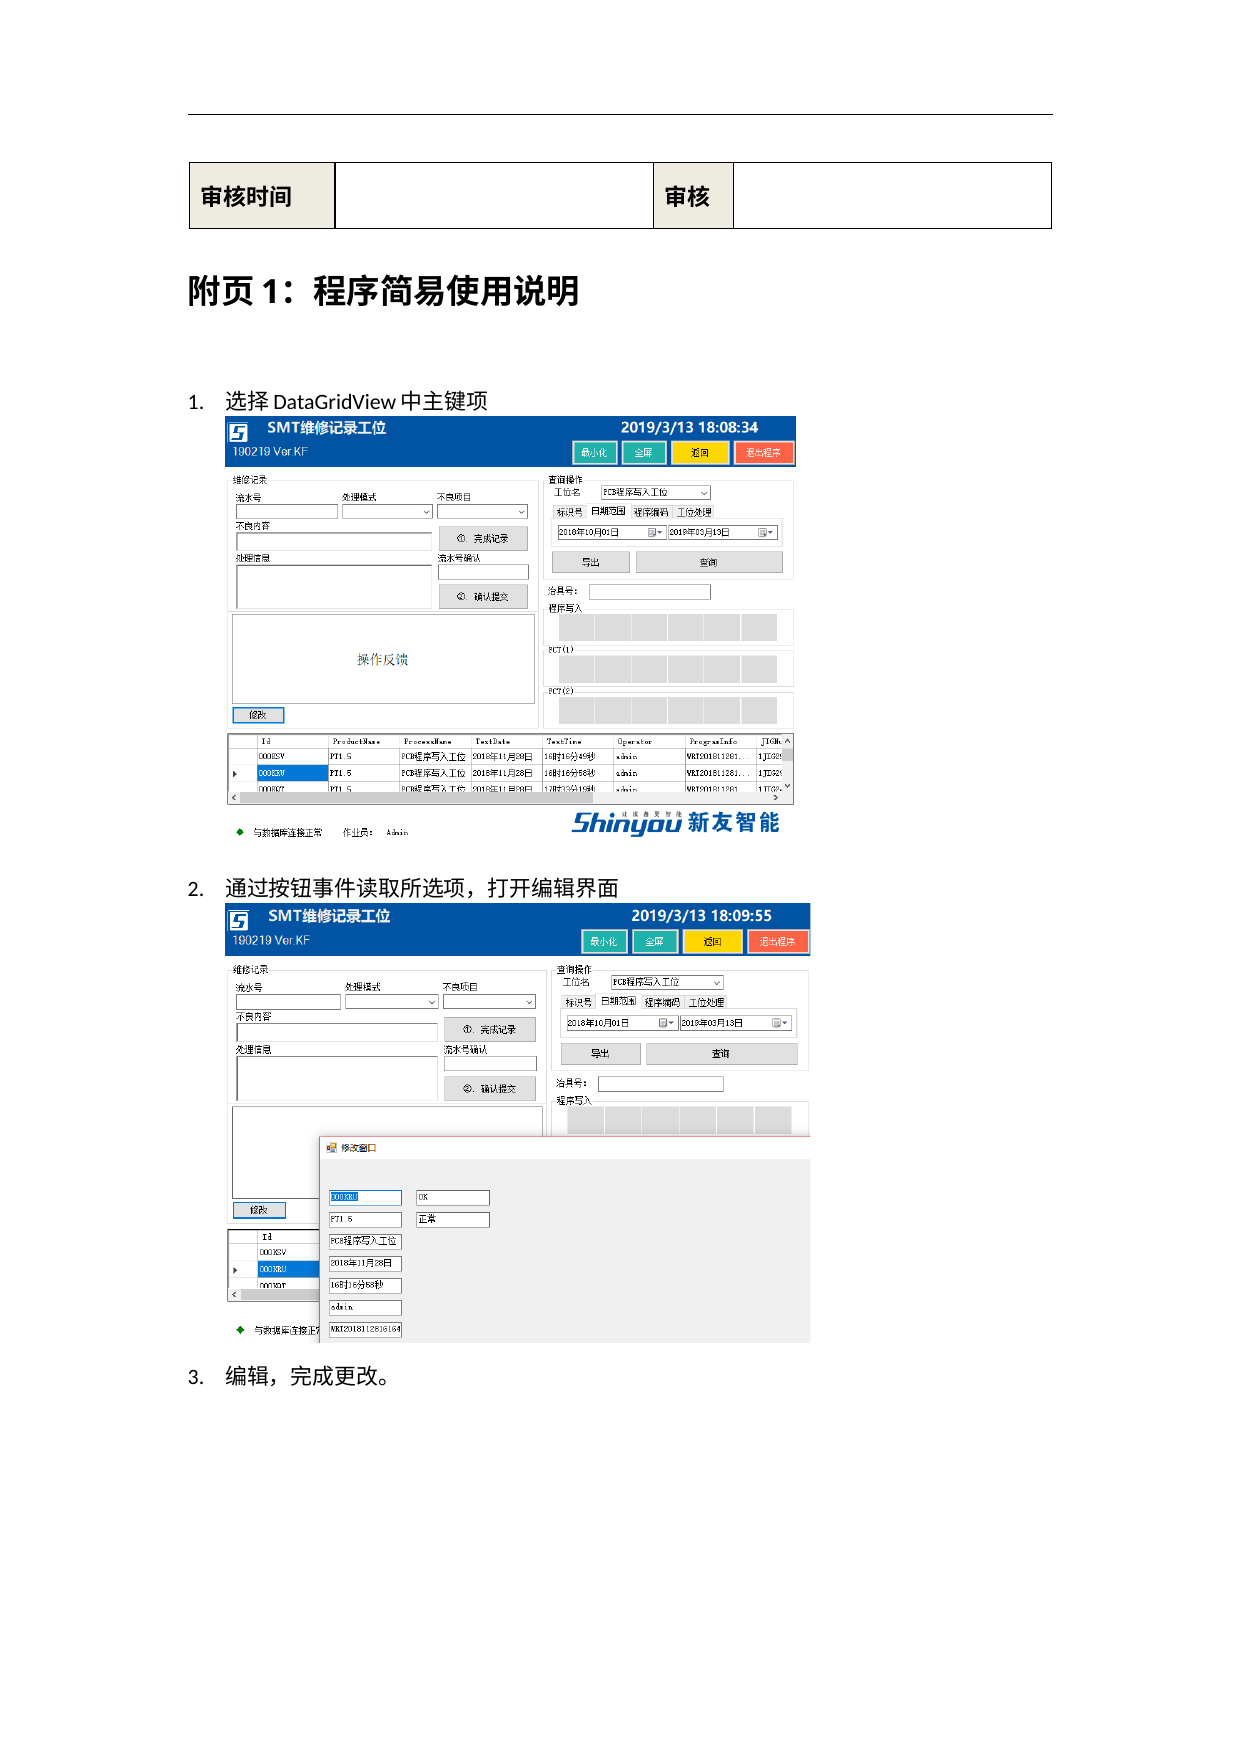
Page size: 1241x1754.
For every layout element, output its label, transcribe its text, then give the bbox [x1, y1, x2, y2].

table_cell [336, 163, 653, 228]
picture [225, 903, 811, 1343]
table_cell 审核 [654, 163, 733, 228]
list 通过按钮事件读取所选项，打开编辑界面 [187, 871, 1053, 903]
list 选择DataGridView中主键项 [187, 383, 1053, 416]
picture [225, 416, 796, 845]
table_cell 审核时间 [190, 163, 334, 228]
list 编辑，完成更改。 [187, 1358, 1053, 1391]
table_cell [734, 163, 1051, 228]
subtitle 附页1：程序简易使用说明 [187, 256, 1053, 321]
